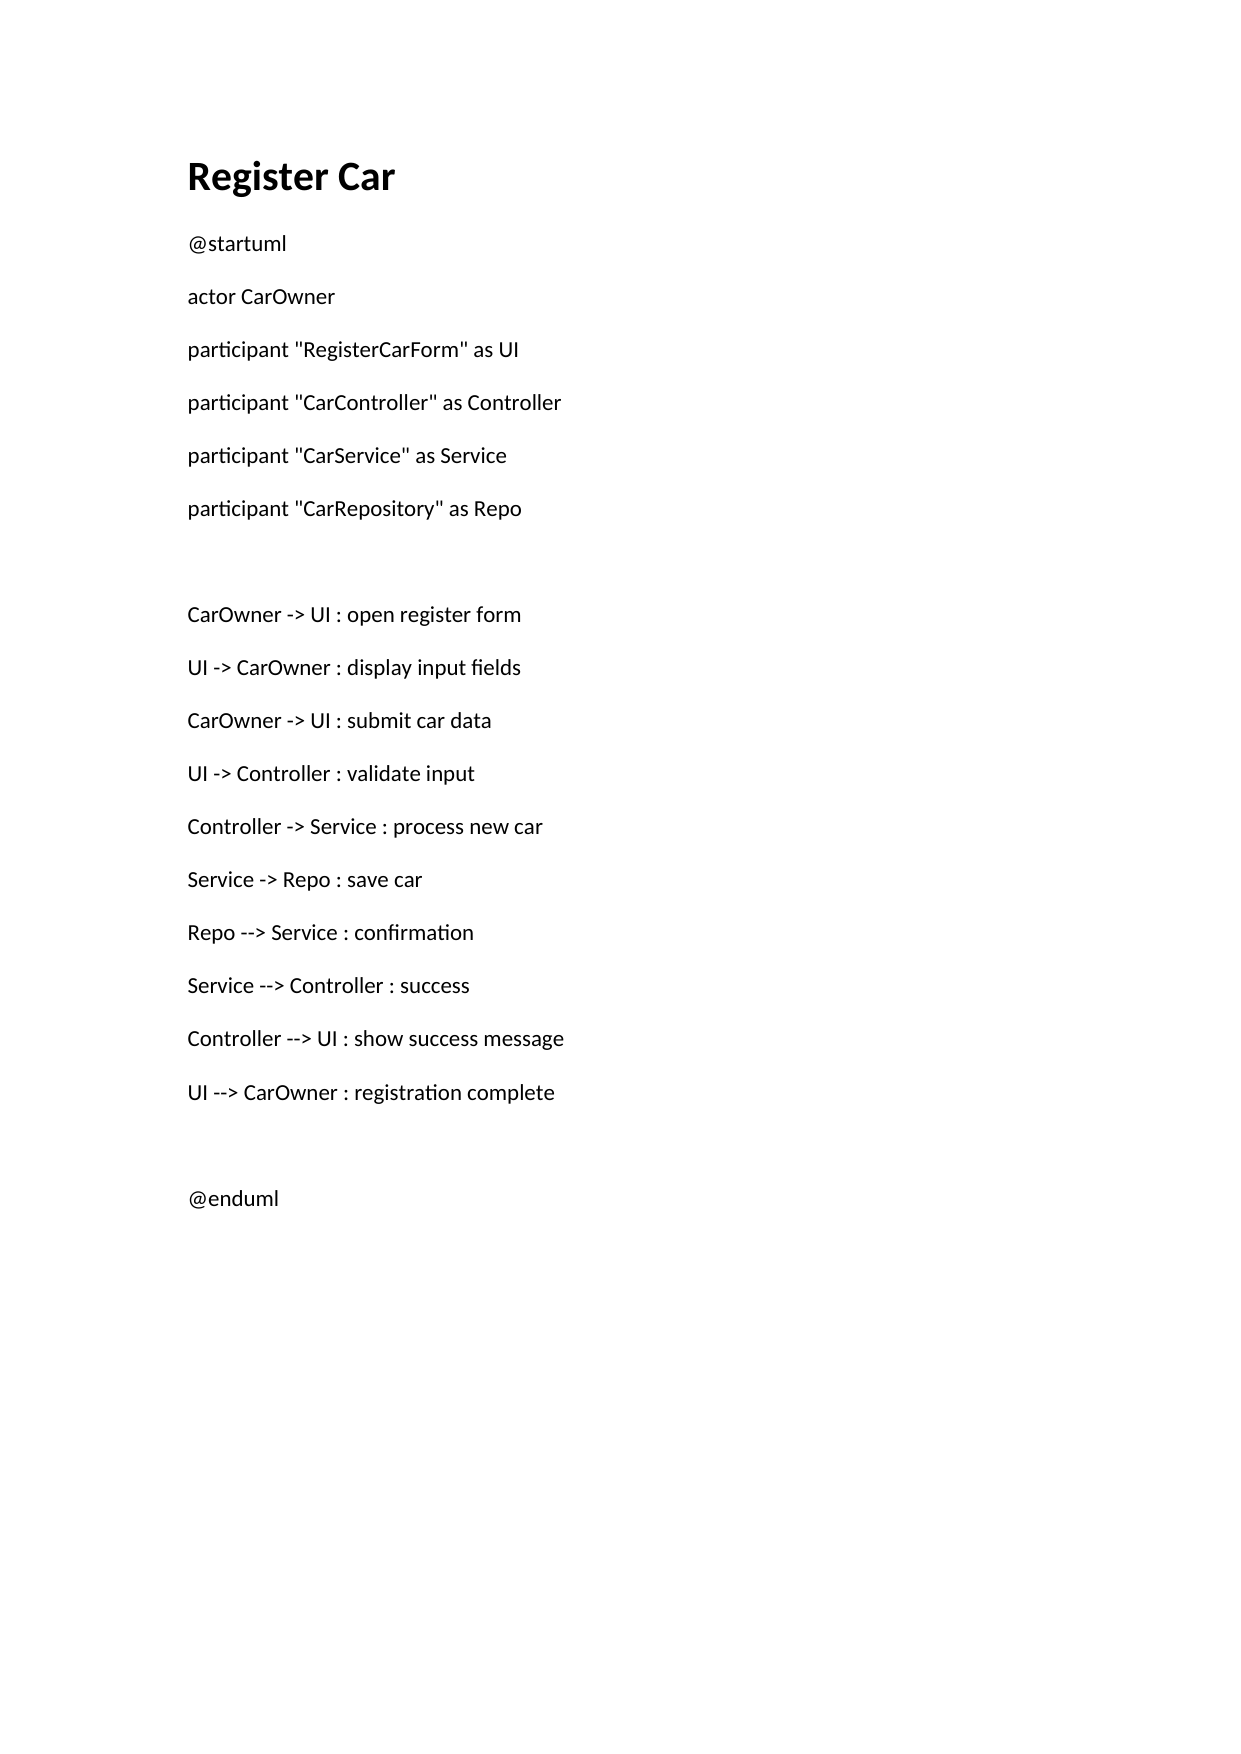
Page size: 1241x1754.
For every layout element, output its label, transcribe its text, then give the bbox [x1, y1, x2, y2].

text UI -> CarOwner : display input fields [187, 653, 1053, 681]
text participant "CarService" as Service [187, 441, 1053, 469]
text CarOwner -> UI : open register form [187, 600, 1053, 628]
text Register Car [187, 150, 1053, 201]
text actor CarOwner [187, 282, 1053, 310]
text @enduml [187, 1184, 1053, 1212]
text participant "CarRepository" as Repo [187, 494, 1053, 522]
text UI -> Controller : validate input [187, 759, 1053, 787]
text @startuml [187, 229, 1053, 257]
text participant "RegisterCarForm" as UI [187, 335, 1053, 363]
text Controller --> UI : show success message [187, 1024, 1053, 1053]
text Controller -> Service : process new car [187, 812, 1053, 841]
text Service -> Repo : save car [187, 866, 1053, 893]
text CarOwner -> UI : submit car data [187, 706, 1053, 734]
text Service --> Controller : success [187, 972, 1053, 999]
text Repo --> Service : confirmation [187, 918, 1053, 947]
text participant "CarController" as Controller [187, 388, 1053, 416]
text UI --> CarOwner : registration complete [187, 1078, 1053, 1106]
